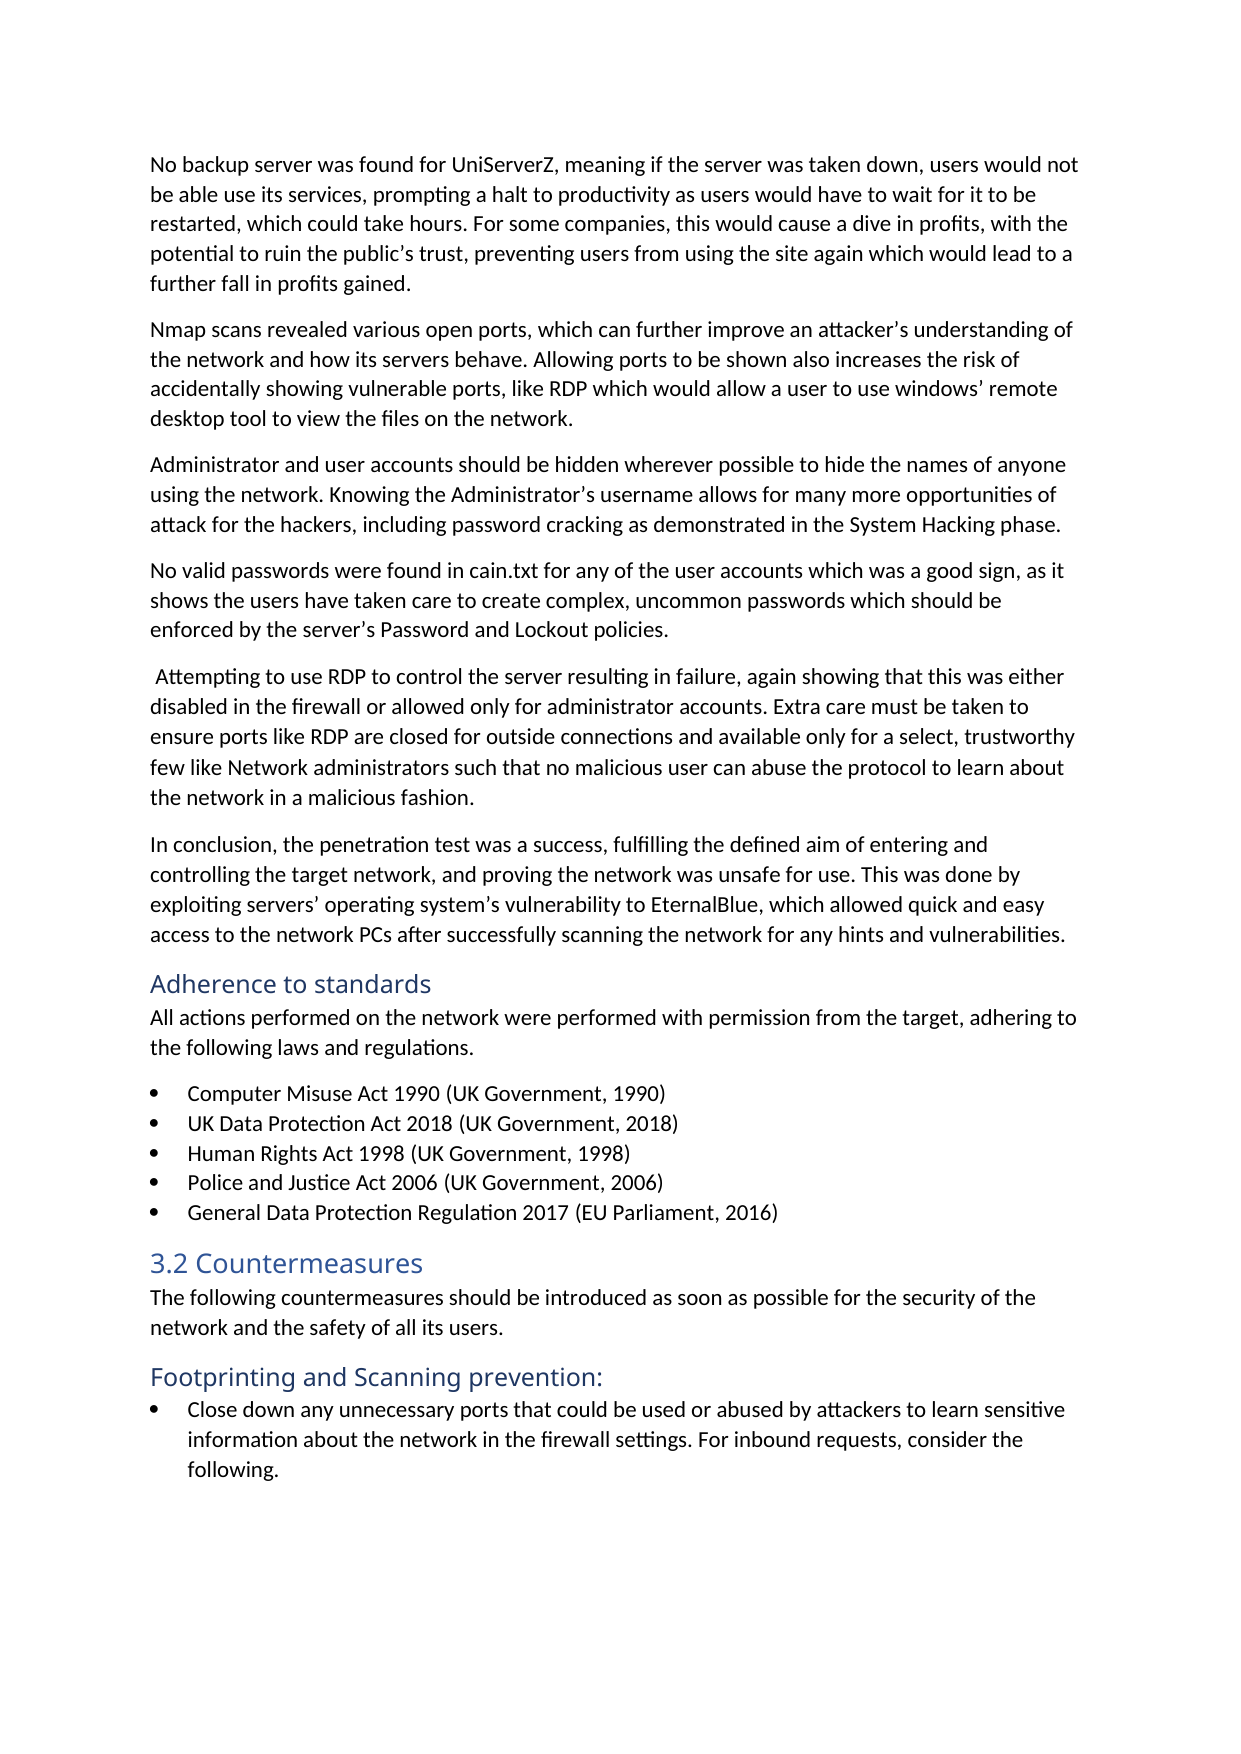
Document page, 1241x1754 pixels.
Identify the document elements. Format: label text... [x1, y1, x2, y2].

text In conclusion, the penetration test was a success, fulfilling the defined aim of entering and controlling the target network, and proving the network was unsafe for use. This was done by exploiting servers’ operating system’s vulnerability to EternalBlue, which allowed quick and easy access to the network PCs after successfully scanning the network for any hints and vulnerabilities. [150, 830, 1090, 948]
text The following countermeasures should be introduced as soon as possible for the security of the network and the safety of all its users. [150, 1283, 1090, 1341]
list Human Rights Act 1998 [150, 1139, 1090, 1167]
list General Data Protection Regulation 2017 [150, 1198, 1090, 1226]
text No backup server was found for UniServerZ, meaning if the server was taken down, users would not be able use its services, prompting a halt to productivity as users would have to wait for it to be restarted, which could take hours. For some companies, this would cause a dive in profits, with the potential to ruin the public’s trust, preventing users from using the site again which would lead to a further fall in profits gained. [150, 150, 1090, 297]
list Police and Justice Act 2006 [150, 1168, 1090, 1196]
list UK Data Protection Act 2018 [150, 1109, 1090, 1137]
subtitle Footprinting and Scanning prevention: [150, 1359, 1090, 1393]
list Computer Misuse Act 1990 [150, 1079, 1090, 1107]
text All actions performed on the network were performed with permission from the target, adhering to the following laws and regulations. [150, 1003, 1090, 1061]
text Attempting to use RDP to control the server resulting in failure, again showing that this was either disabled in the firewall or allowed only for administrator accounts. Extra care must be taken to ensure ports like RDP are closed for outside connections and available only for a select, trustworthy few like Network administrators such that no malicious user can abuse the protocol to learn about the network in a malicious fashion. [150, 662, 1090, 811]
list Close down any unnecessary ports that could be used or abused by attackers to learn sensitive information about the network in the firewall settings. For inbound requests, consider the following. [150, 1396, 1090, 1483]
text Administrator and user accounts should be hidden wherever possible to hide the names of anyone using the network. Knowing the Administrator’s username allows for many more opportunities of attack for the hackers, including password cracking as demonstrated in the System Hacking phase. [150, 451, 1090, 538]
subtitle Adherence to standards [150, 967, 1090, 1001]
subtitle 3.2 Countermeasures [150, 1244, 1090, 1281]
text No valid passwords were found in cain.txt for any of the user accounts which was a good sign, as it shows the users have taken care to create complex, uncommon passwords which should be enforced by the server’s Password and Lockout policies. [150, 556, 1090, 644]
text Nmap scans revealed various open ports, which can further improve an attacker’s understanding of the network and how its servers behave. Allowing ports to be shown also increases the risk of accidentally showing vulnerable ports, like RDP which would allow a user to use windows’ remote desktop tool to view the files on the network. [150, 315, 1090, 432]
